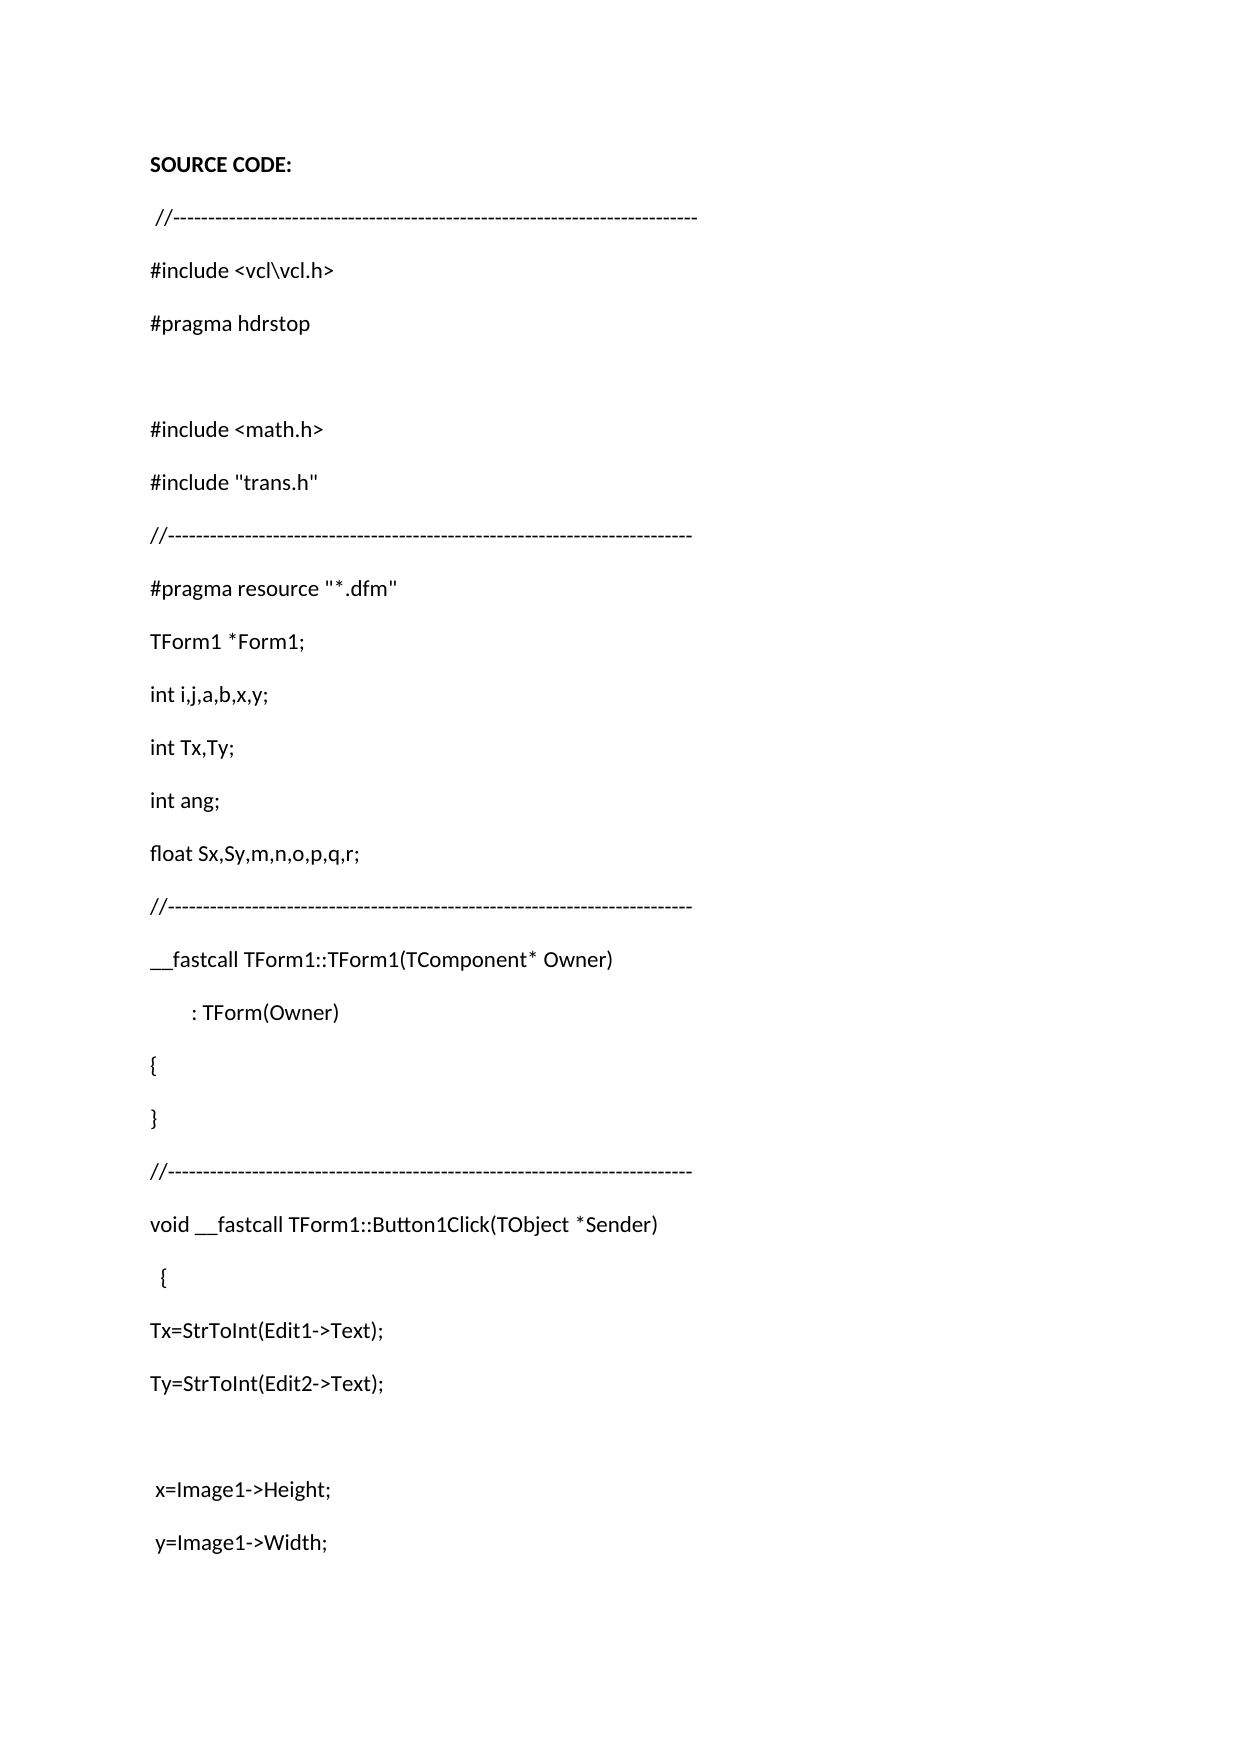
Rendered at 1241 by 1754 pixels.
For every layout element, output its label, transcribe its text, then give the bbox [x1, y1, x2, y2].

text { [150, 1263, 1090, 1291]
text __fastcall TForm1::TForm1(TComponent* Owner) [150, 945, 1090, 973]
text int i,j,a,b,x,y; [150, 680, 1090, 708]
text : TForm(Owner) [150, 998, 1090, 1026]
text Tx=StrToInt(Edit1->Text); [150, 1316, 1090, 1344]
text int ang; [150, 786, 1090, 814]
text y=Image1->Width; [150, 1528, 1090, 1557]
text #include <vcl\vcl.h> [150, 256, 1090, 284]
text { [150, 1051, 1090, 1079]
text #pragma hdrstop [150, 309, 1090, 337]
text float Sx,Sy,m,n,o,p,q,r; [150, 839, 1090, 867]
text SOURCE Code: [150, 150, 1090, 178]
text //--------------------------------------------------------------------------- [150, 521, 1090, 549]
text //--------------------------------------------------------------------------- [150, 1157, 1090, 1185]
text //--------------------------------------------------------------------------- [150, 892, 1090, 920]
text #include <math.h> [150, 415, 1090, 443]
text int Tx,Ty; [150, 733, 1090, 761]
text Ty=StrToInt(Edit2->Text); [150, 1369, 1090, 1397]
text #include "trans.h" [150, 468, 1090, 496]
text #pragma resource "*.dfm" [150, 574, 1090, 602]
text x=Image1->Height; [150, 1476, 1090, 1503]
text } [150, 1104, 1090, 1132]
text void __fastcall TForm1::Button1Click(TObject *Sender) [150, 1210, 1090, 1238]
text //--------------------------------------------------------------------------- [150, 203, 1090, 231]
text TForm1 *Form1; [150, 627, 1090, 655]
